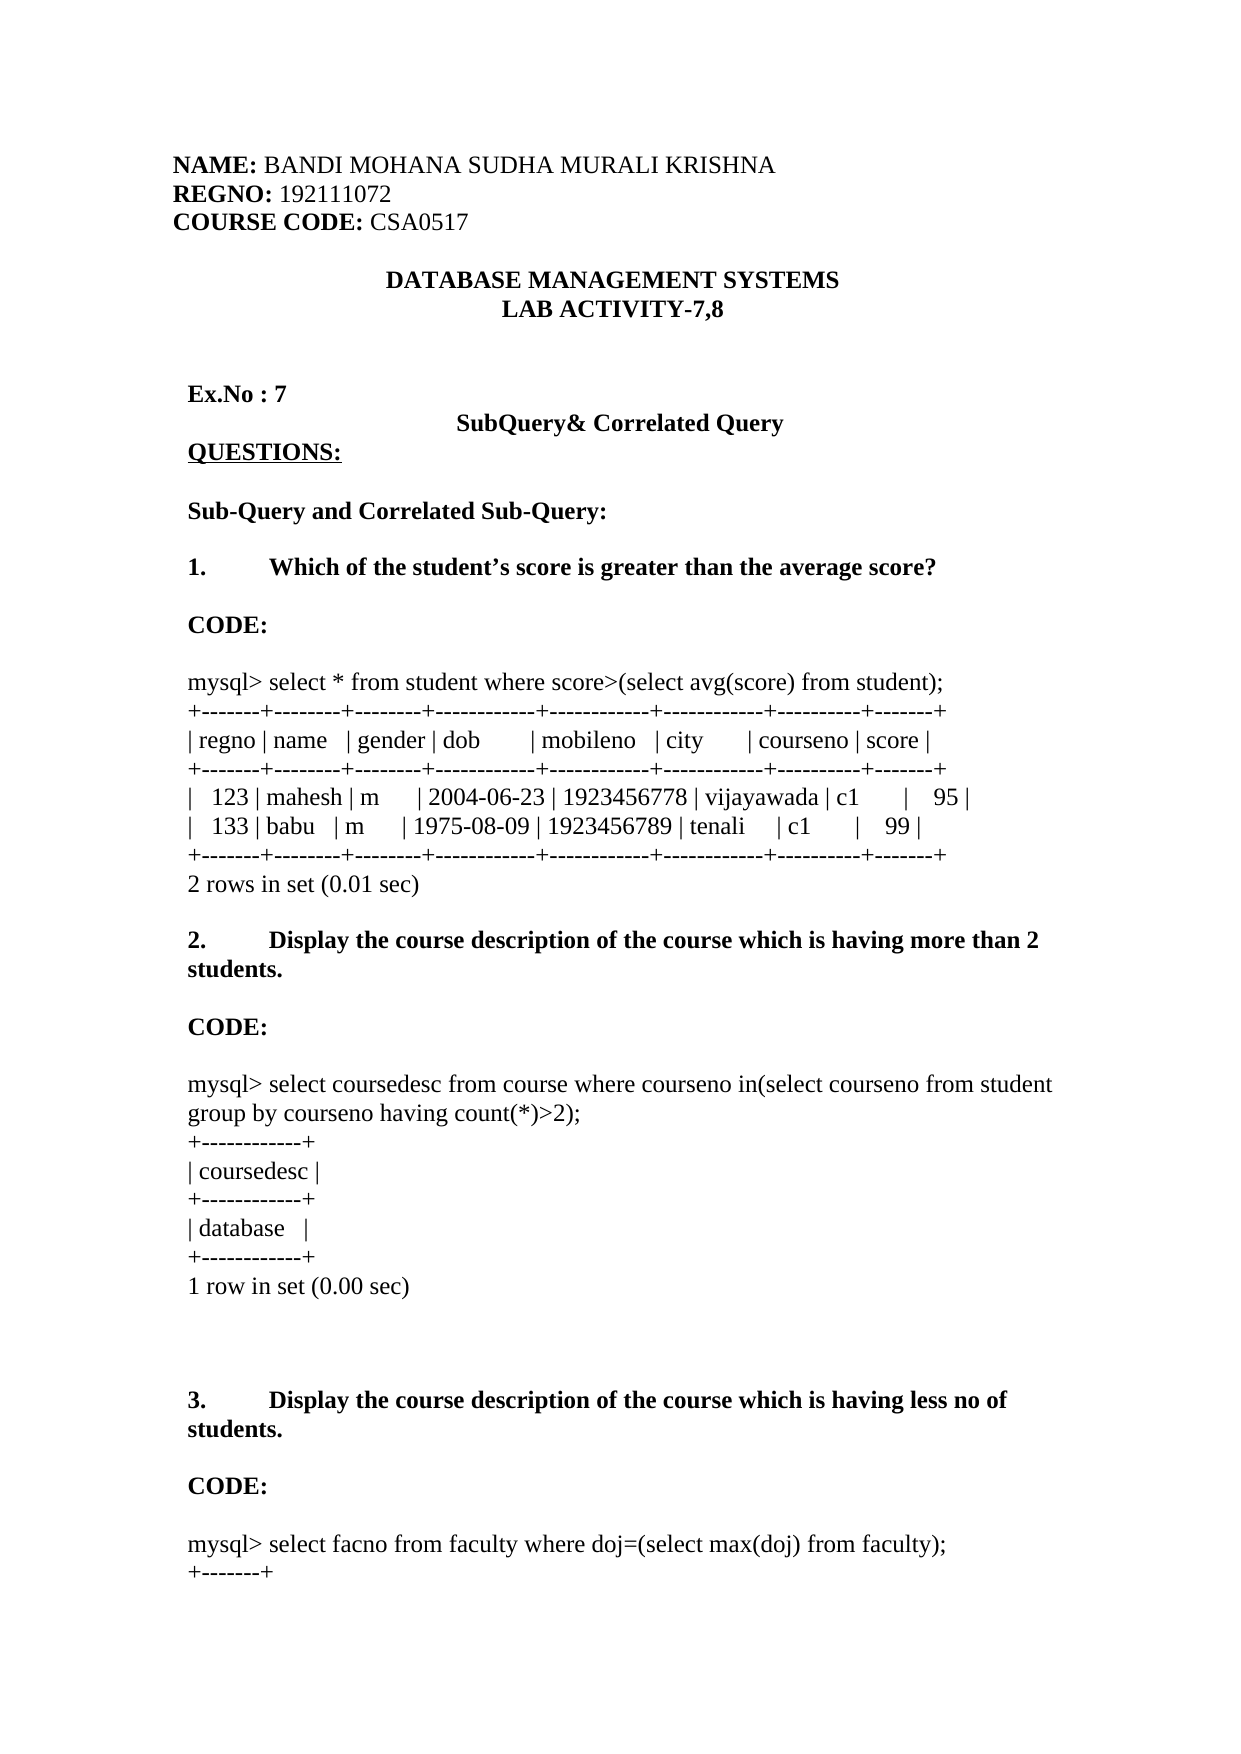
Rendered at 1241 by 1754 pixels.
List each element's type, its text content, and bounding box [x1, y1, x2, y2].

list +-------+--------+--------+------------+------------+------------+----------+-------+ [187, 754, 1053, 782]
list 2 rows in set (0.01 sec) [187, 869, 1053, 897]
text SubQuery& Correlated Query [187, 408, 1053, 437]
text REGNO: 192111072 [173, 179, 1053, 207]
list mysql> select * from student where score>(select avg(score) from student); [187, 667, 1053, 696]
list +------------+ [187, 1184, 1053, 1213]
list Which of the student’s score is greater than the average score? [187, 552, 1053, 581]
list | coursedesc | [187, 1156, 1053, 1184]
list +-------+--------+--------+------------+------------+------------+----------+-------+ [187, 696, 1053, 725]
list mysql> select facno from faculty where doj=(select max(doj) from faculty); [187, 1529, 1053, 1557]
list | database | [187, 1213, 1053, 1242]
text NAME: BANDI MOHANA SUDHA MURALI KRISHNA [173, 150, 1053, 179]
list | 123 | mahesh | m | 2004-06-23 | 1923456778 | vijayawada | c1 | 95 | [187, 782, 1053, 811]
list +-------+ [187, 1557, 1053, 1586]
list +------------+ [187, 1242, 1053, 1271]
list +-------+--------+--------+------------+------------+------------+----------+-------+ [187, 840, 1053, 869]
list | regno | name | gender | dob | mobileno | city | courseno | score | [187, 725, 1053, 754]
text LAB ACTIVITY-7,8 [173, 294, 1053, 322]
list CODE: [187, 1012, 1053, 1041]
list Display the course description of the course which is having more than 2 students. [187, 926, 1053, 983]
list Display the course description of the course which is having less no of students. [187, 1386, 1053, 1443]
list mysql> select coursedesc from course where courseno in(select courseno from student group by courseno having count(*)>2); [187, 1069, 1053, 1127]
list +------------+ [187, 1127, 1053, 1156]
list CODE: [187, 1471, 1053, 1500]
text COURSE CODE: CSA0517 [173, 207, 1053, 236]
list 1 row in set (0.00 sec) [187, 1271, 1053, 1299]
text QUESTIONS: [187, 437, 1053, 466]
text Ex.No : 7 [187, 380, 1053, 408]
list | 133 | babu | m | 1975-08-09 | 1923456789 | tenali | c1 | 99 | [187, 811, 1053, 840]
text Sub-Query and Correlated Sub-Query: [187, 496, 1053, 525]
text DATABASE MANAGEMENT SYSTEMS [173, 265, 1053, 294]
list CODE: [187, 610, 1053, 639]
